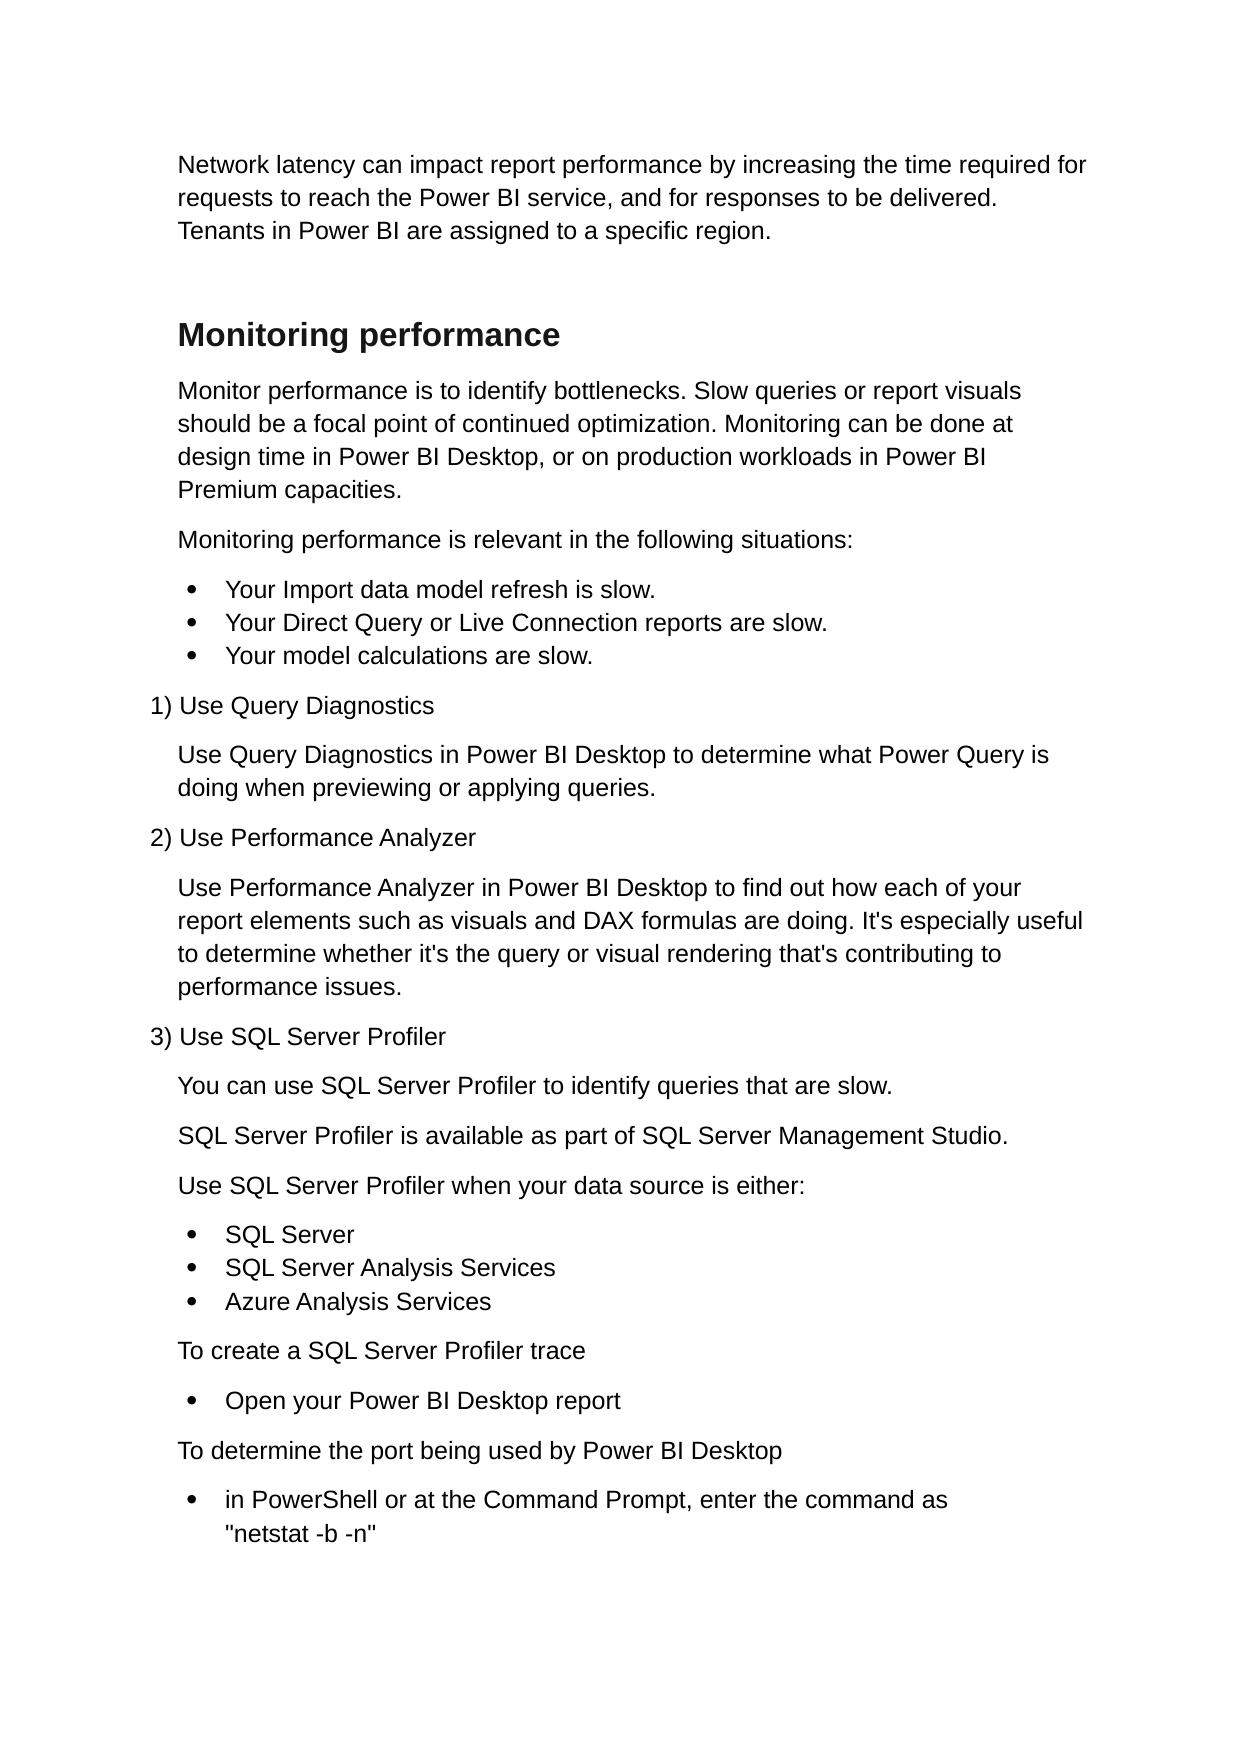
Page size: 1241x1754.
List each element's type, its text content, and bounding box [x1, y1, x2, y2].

text To determine the port being used by Power BI Desktop [150, 1436, 1090, 1464]
list Open your Power BI Desktop report [187, 1386, 1090, 1415]
list SQL Server [187, 1220, 1090, 1249]
text You can use SQL Server Profiler to identify queries that are slow. [150, 1071, 1090, 1100]
text Use Query Diagnostics in Power BI Desktop to determine what Power Query is doing when previewing or applying queries. [177, 740, 1090, 802]
text 3) Use SQL Server Profiler [150, 1022, 1090, 1050]
text Monitor performance is to identify bottlenecks. Slow queries or report visuals should be a focal point of continued optimization. Monitoring can be done at design time in Power BI Desktop, or on production workloads in Power BI Premium capacities. [177, 376, 1090, 504]
list "netstat -b -n" [225, 1519, 1090, 1547]
list SQL Server Analysis Services [187, 1253, 1090, 1282]
list Your model calculations are slow. [187, 641, 1090, 670]
text Monitoring performance is relevant in the following situations: [177, 525, 1090, 554]
text SQL Server Profiler is available as part of SQL Server Management Studio. [150, 1121, 1090, 1150]
text 2) Use Performance Analyzer [150, 823, 1090, 852]
text To create a SQL Server Profiler trace [150, 1336, 1090, 1365]
text Monitoring performance [177, 315, 1090, 354]
text 1) Use Query Diagnostics [150, 691, 1090, 719]
list Your Direct Query or Live Connection reports are slow. [187, 608, 1090, 637]
text Use SQL Server Profiler when your data source is either: [150, 1171, 1090, 1199]
list Azure Analysis Services [187, 1287, 1090, 1315]
list Your Import data model refresh is slow. [187, 575, 1090, 603]
list in PowerShell or at the Command Prompt, enter the command as [187, 1486, 1090, 1514]
text Network latency can impact report performance by increasing the time required for requests to reach the Power BI service, and for responses to be delivered. Tenants in Power BI are assigned to a specific region. [177, 150, 1090, 245]
text Use Performance Analyzer in Power BI Desktop to find out how each of your report elements such as visuals and DAX formulas are doing. It's especially useful to determine whether it's the query or visual rendering that's contributing to performance issues. [177, 873, 1090, 1001]
